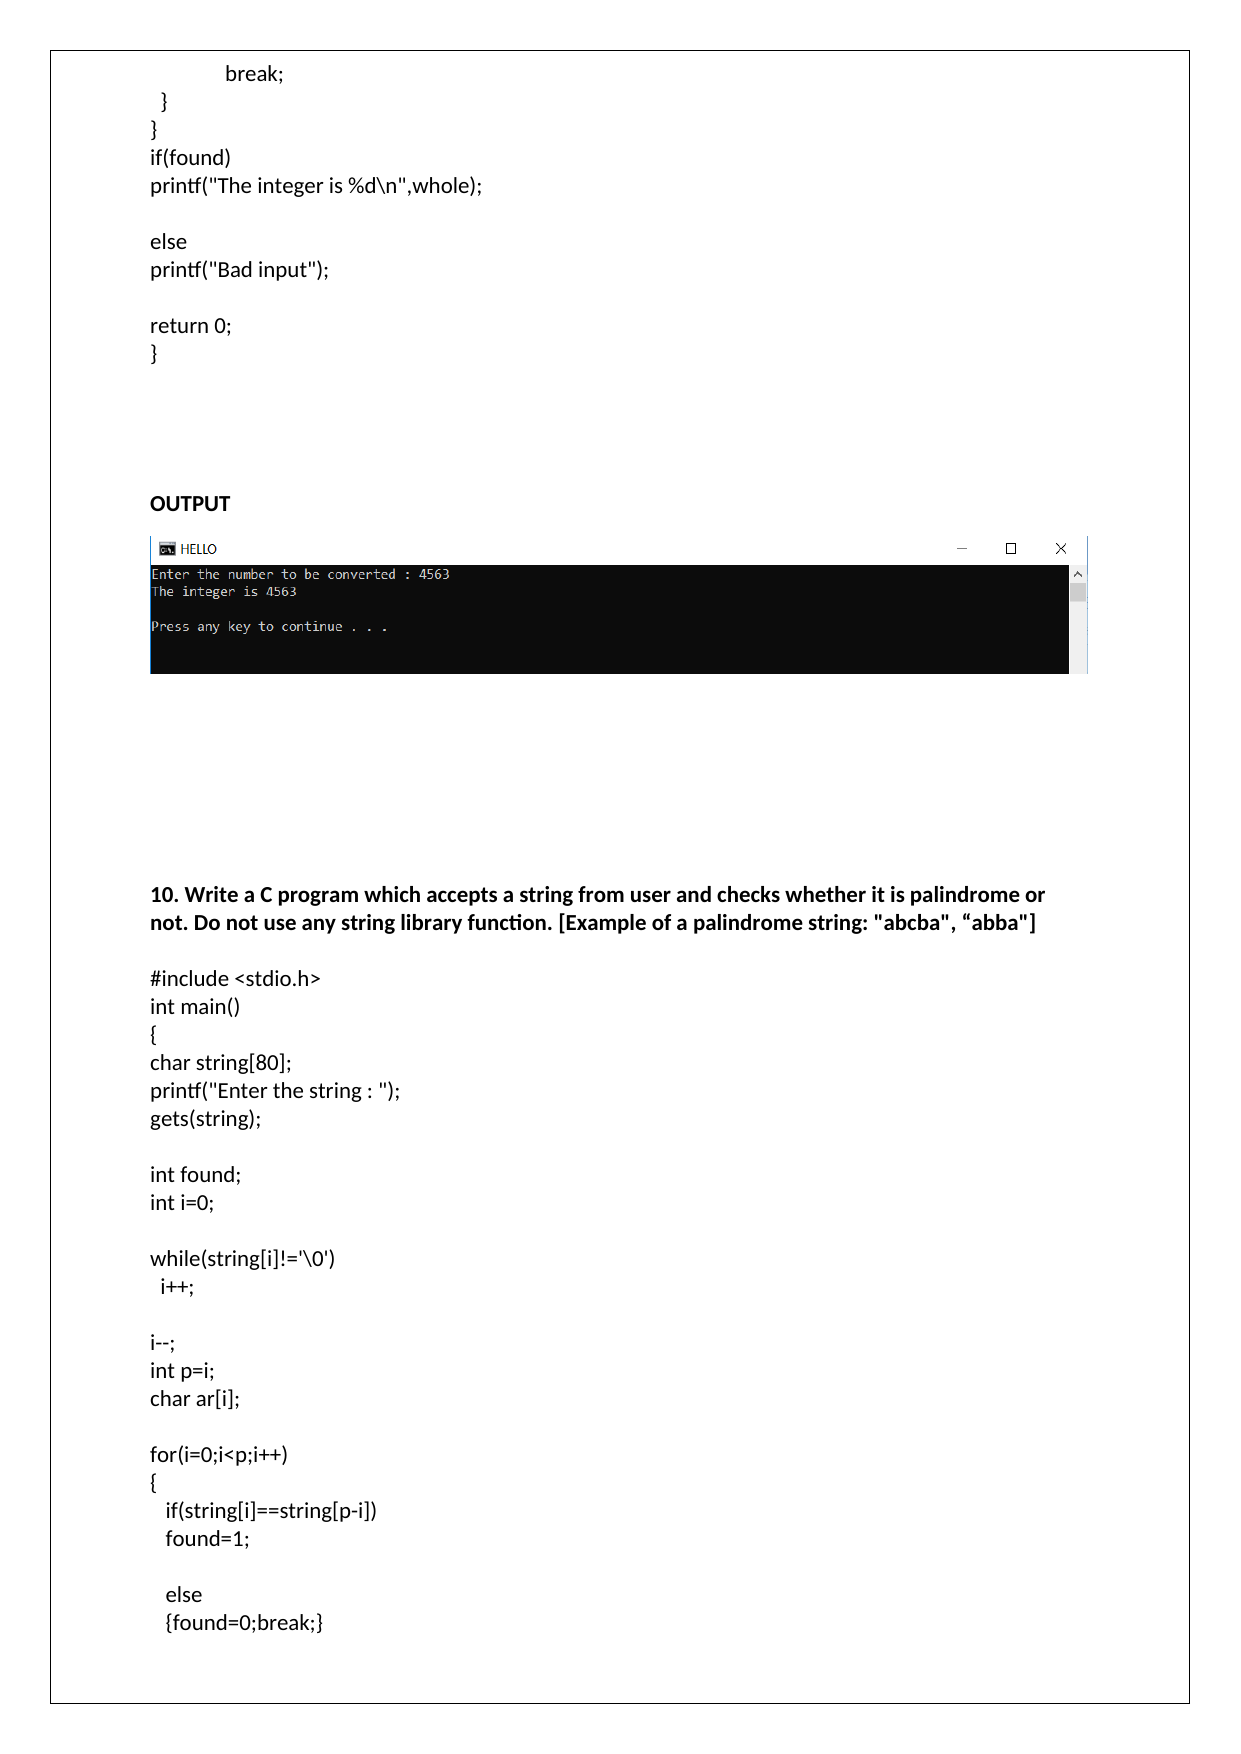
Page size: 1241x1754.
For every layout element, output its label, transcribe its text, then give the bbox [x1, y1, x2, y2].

text i--; [150, 1328, 1090, 1356]
picture [150, 536, 1088, 674]
text else [150, 1580, 1090, 1608]
text printf("Enter the string : "); [150, 1076, 1090, 1104]
text i++; [150, 1272, 1090, 1300]
text char string[80]; [150, 1048, 1090, 1076]
text printf("Bad input"); [150, 255, 1090, 283]
text int found; [150, 1160, 1090, 1188]
text #include <stdio.h> [150, 964, 1090, 992]
text found=1; [150, 1524, 1090, 1552]
text } [150, 115, 1090, 143]
text { [150, 1020, 1090, 1048]
text return 0; [150, 311, 1090, 339]
text OUTPUT [150, 489, 1090, 517]
text else [150, 227, 1090, 255]
text int p=i; [150, 1356, 1090, 1384]
text } [150, 339, 1090, 367]
text int main() [150, 992, 1090, 1020]
text } [150, 87, 1090, 115]
text if(found) [150, 143, 1090, 171]
text break; [150, 59, 1090, 87]
text char ar[i]; [150, 1384, 1090, 1412]
text if(string[i]==string[p-i]) [150, 1496, 1090, 1524]
text 10. Write a C program which accepts a string from user and checks whether it is palindrome or not. Do not use any string library function. [Example of a palindrome string: "abcba", “abba"] [150, 880, 1090, 936]
text for(i=0;i<p;i++) [150, 1440, 1090, 1468]
text int i=0; [150, 1188, 1090, 1216]
text while(string[i]!='\0') [150, 1244, 1090, 1272]
text printf("The integer is %d\n",whole); [150, 171, 1090, 199]
text {found=0;break;} [150, 1608, 1090, 1636]
text { [150, 1468, 1090, 1496]
text gets(string); [150, 1104, 1090, 1132]
